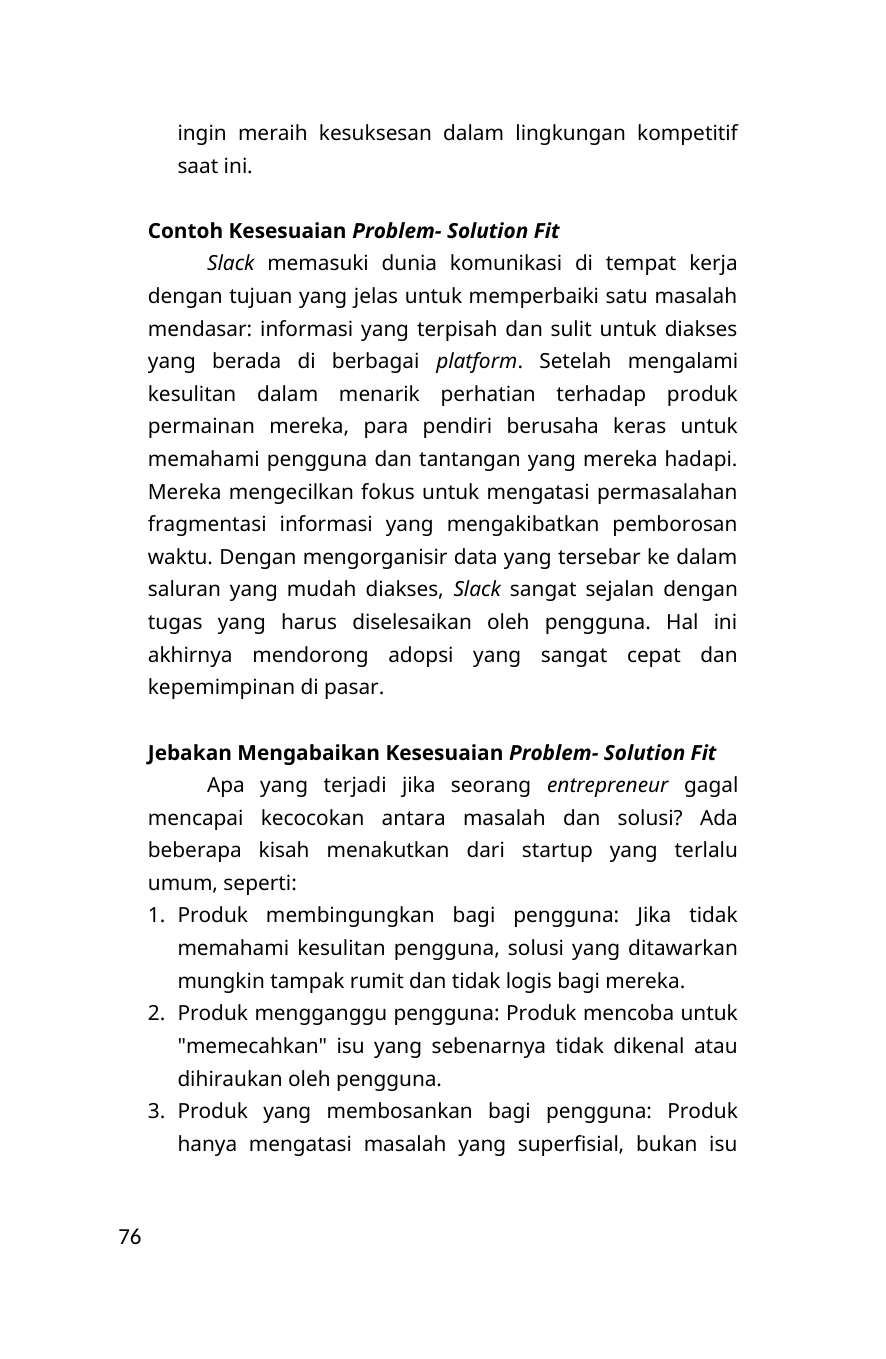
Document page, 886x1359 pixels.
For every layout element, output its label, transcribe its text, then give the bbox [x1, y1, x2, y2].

text Contoh Kesesuaian Problem- Solution Fit [148, 216, 738, 244]
text Apa yang terjadi jika seorang entrepreneur gagal mencapai kecocokan antara masalah dan solusi? Ada beberapa kisah menakutkan dari startup yang terlalu umum, seperti: [148, 770, 738, 896]
list Produk mengganggu pengguna: Produk mencoba untuk "memecahkan" isu yang sebenarnya tidak dikenal atau dihiraukan oleh pengguna. [148, 998, 738, 1092]
text Slack memasuki dunia komunikasi di tempat kerja dengan tujuan yang jelas untuk memperbaiki satu masalah mendasar: informasi yang terpisah dan sulit untuk diakses yang berada di berbagai platform. Setelah mengalami kesulitan dalam menarik perhatian terhadap produk permainan mereka, para pendiri berusaha keras untuk memahami pengguna dan tantangan yang mereka hadapi. Mereka mengecilkan fokus untuk mengatasi permasalahan fragmentasi informasi yang mengakibatkan pemborosan waktu. Dengan mengorganisir data yang tersebar ke dalam saluran yang mudah diakses, Slack sangat sejalan dengan tugas yang harus diselesaikan oleh pengguna. Hal ini akhirnya mendorong adopsi yang sangat cepat dan kepemimpinan di pasar. [148, 248, 738, 701]
text Jebakan Mengabaikan Kesesuaian Problem- Solution Fit [148, 738, 738, 766]
list Produk membingungkan bagi pengguna: Jika tidak memahami kesulitan pengguna, solusi yang ditawarkan mungkin tampak rumit dan tidak logis bagi mereka. [148, 901, 738, 994]
